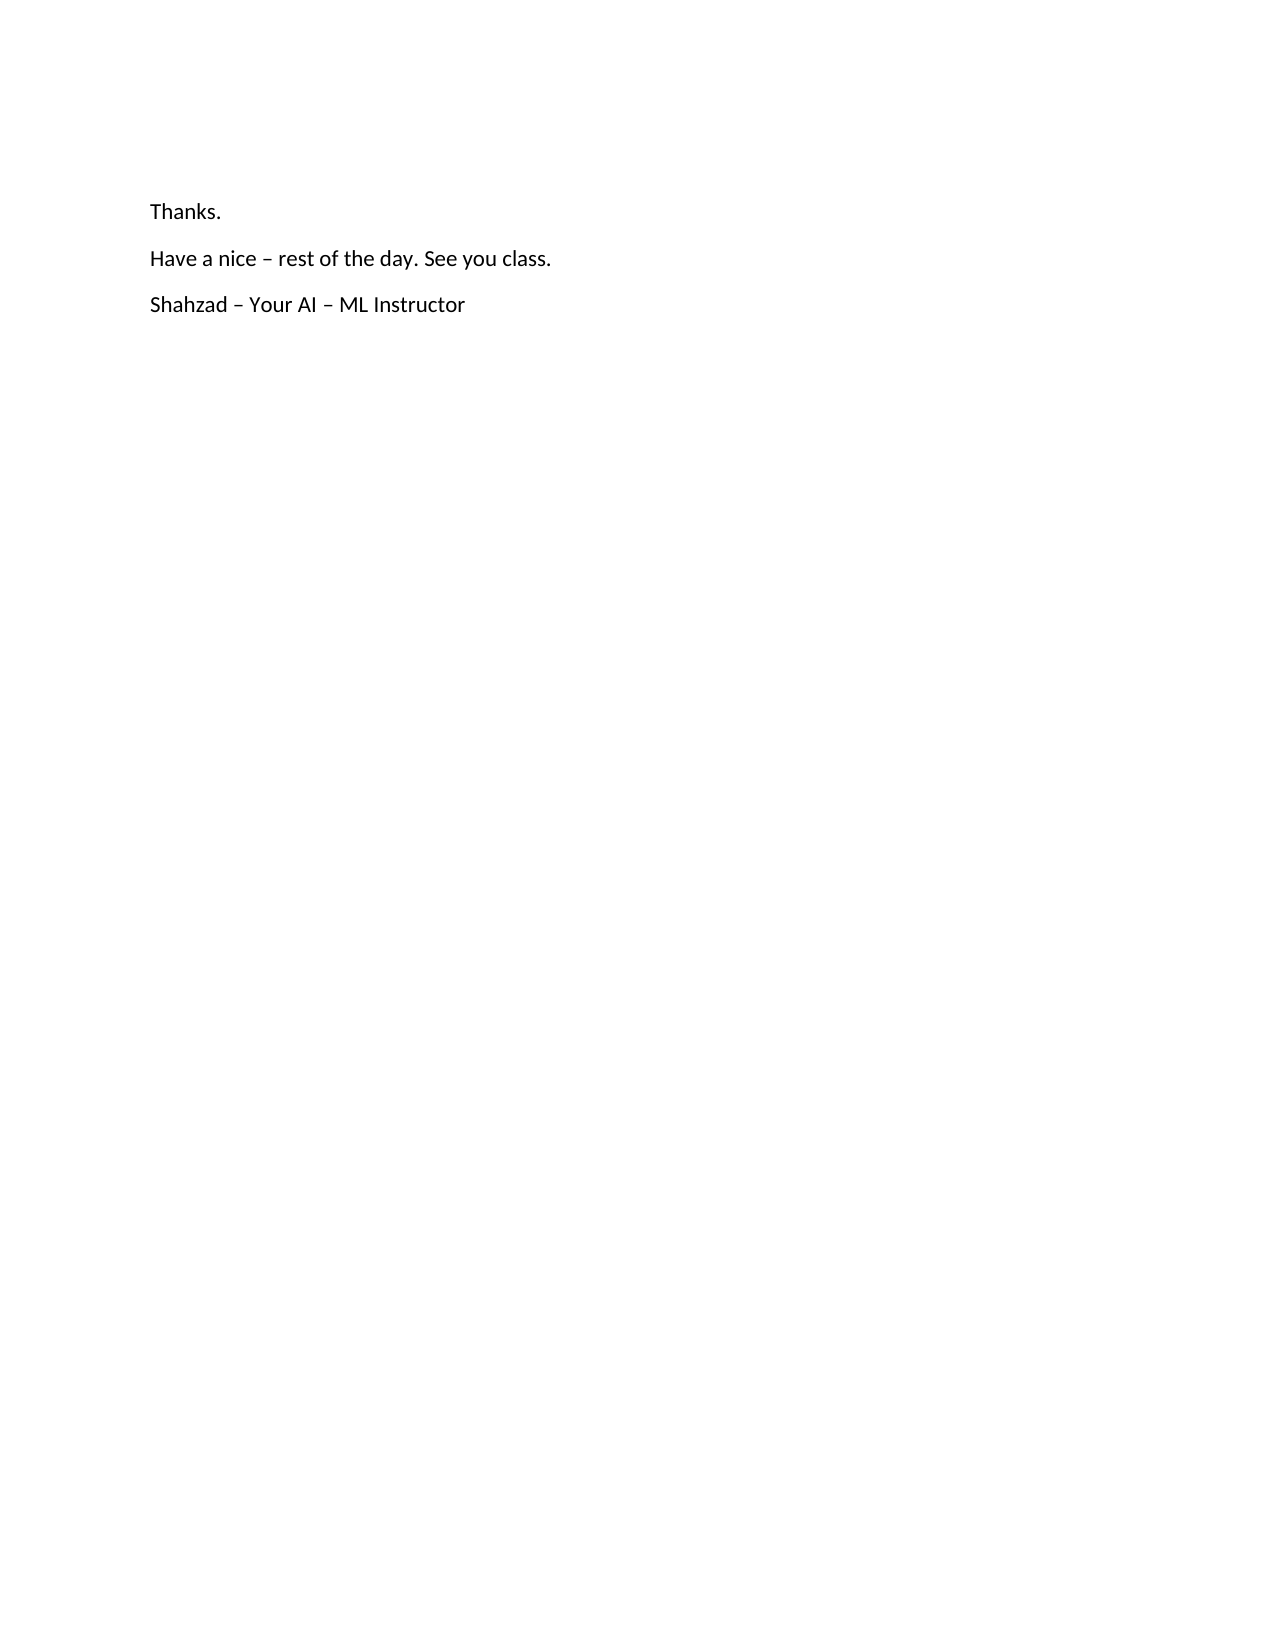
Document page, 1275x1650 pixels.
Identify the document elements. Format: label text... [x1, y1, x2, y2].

text Shahzad – Your AI – ML Instructor [150, 291, 1125, 319]
text Thanks. [150, 197, 1125, 225]
text Have a nice – rest of the day. See you class. [150, 244, 1125, 272]
